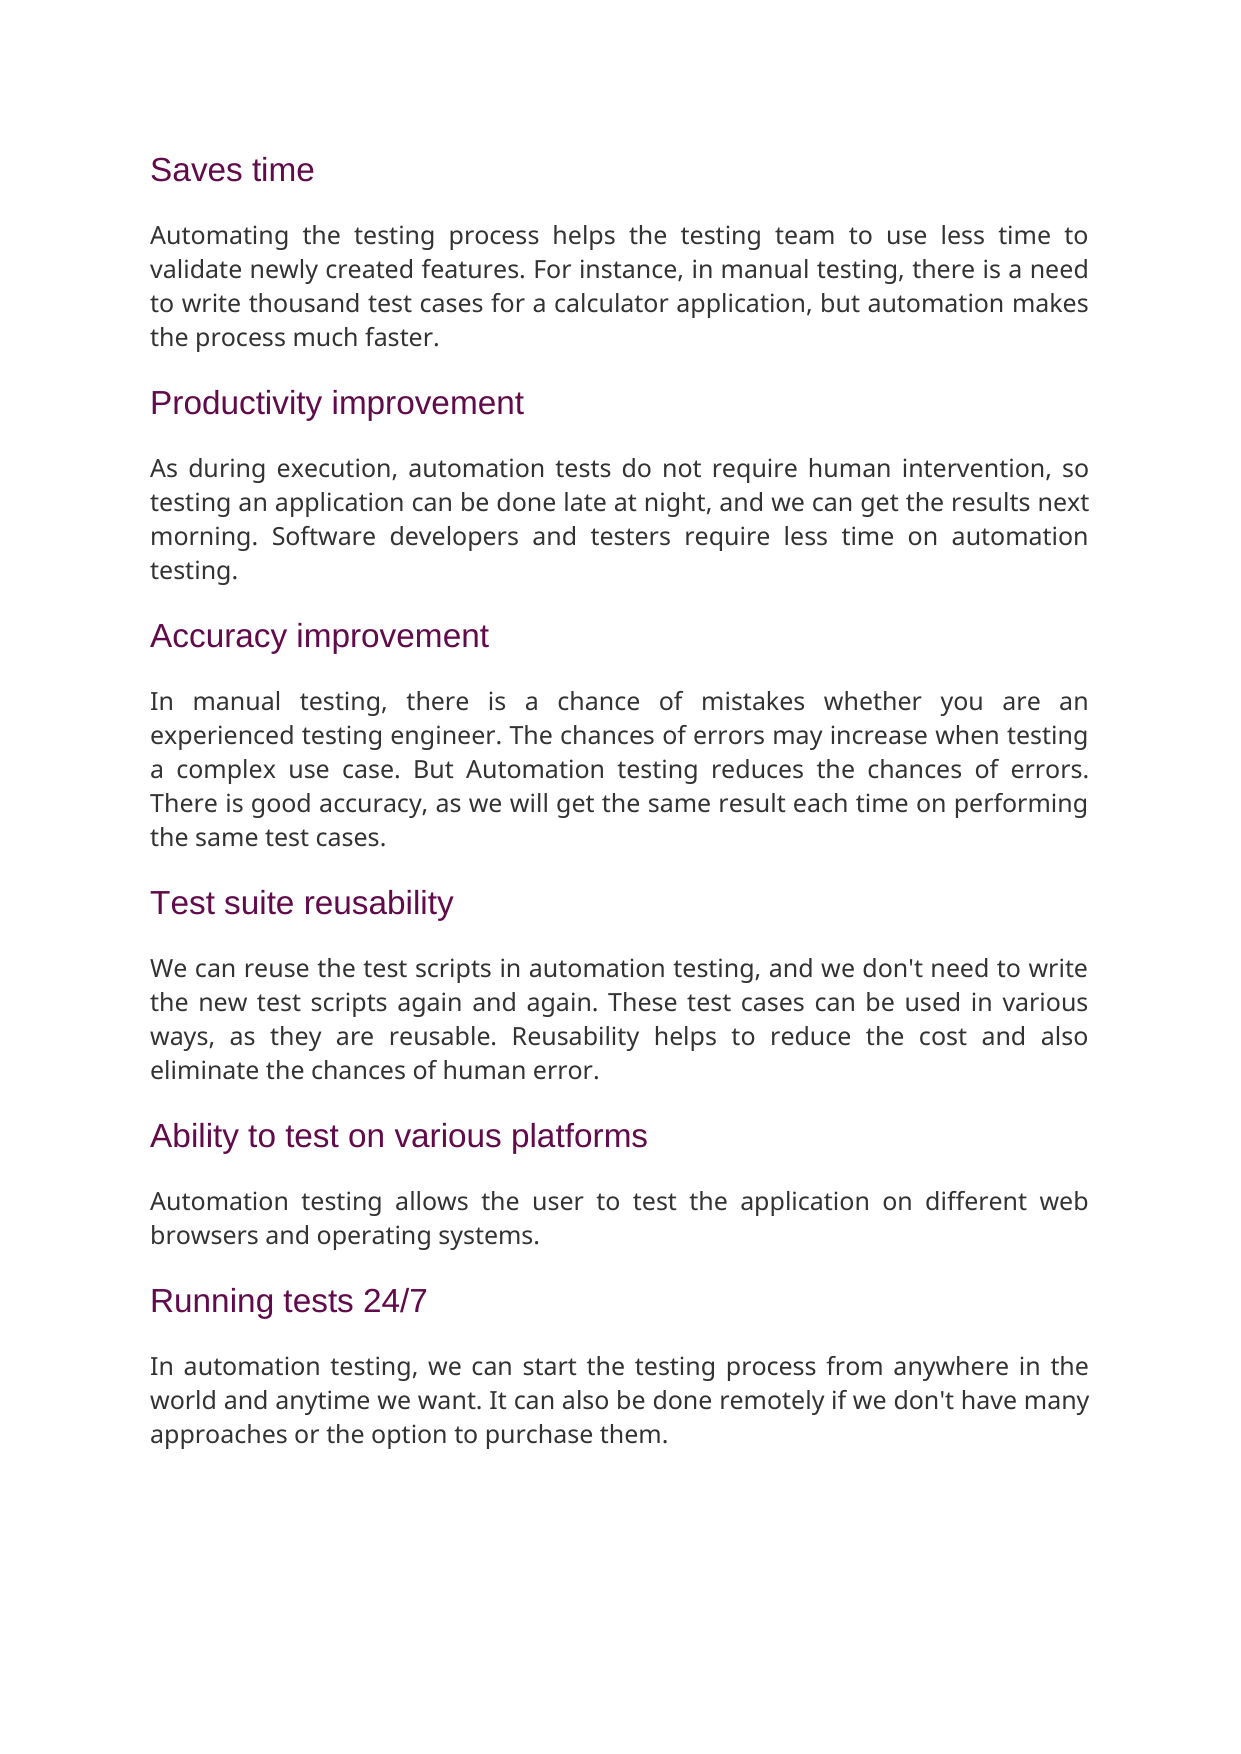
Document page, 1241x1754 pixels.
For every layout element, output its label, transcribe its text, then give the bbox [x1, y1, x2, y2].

text As during execution, automation tests do not require human intervention, so testing an application can be done late at night, and we can get the results next morning. Software developers and testers require less time on automation testing. [150, 451, 1090, 587]
subtitle Test suite reusability [150, 883, 1090, 922]
subtitle Saves time [150, 150, 1090, 188]
text We can reuse the test scripts in automation testing, and we don't need to write the new test scripts again and again. These test cases can be used in various ways, as they are reusable. Reusability helps to reduce the cost and also eliminate the chances of human error. [150, 951, 1090, 1087]
subtitle Running tests 24/7 [150, 1281, 1090, 1319]
subtitle Productivity improvement [150, 383, 1090, 421]
text In manual testing, there is a chance of mistakes whether you are an experienced testing engineer. The chances of errors may increase when testing a complex use case. But Automation testing reduces the chances of errors. There is good accuracy, as we will get the same result each time on performing the same test cases. [150, 684, 1090, 854]
subtitle Ability to test on various platforms [150, 1116, 1090, 1154]
text In automation testing, we can start the testing process from anywhere in the world and anytime we want. It can also be done remotely if we don't have many approaches or the option to purchase them. [150, 1349, 1090, 1451]
text Automating the testing process helps the testing team to use less time to validate newly created features. For instance, in manual testing, there is a need to write thousand test cases for a calculator application, but automation makes the process much faster. [150, 218, 1090, 354]
text Automation testing allows the user to test the application on different web browsers and operating systems. [150, 1184, 1090, 1252]
subtitle Accuracy improvement [150, 616, 1090, 654]
